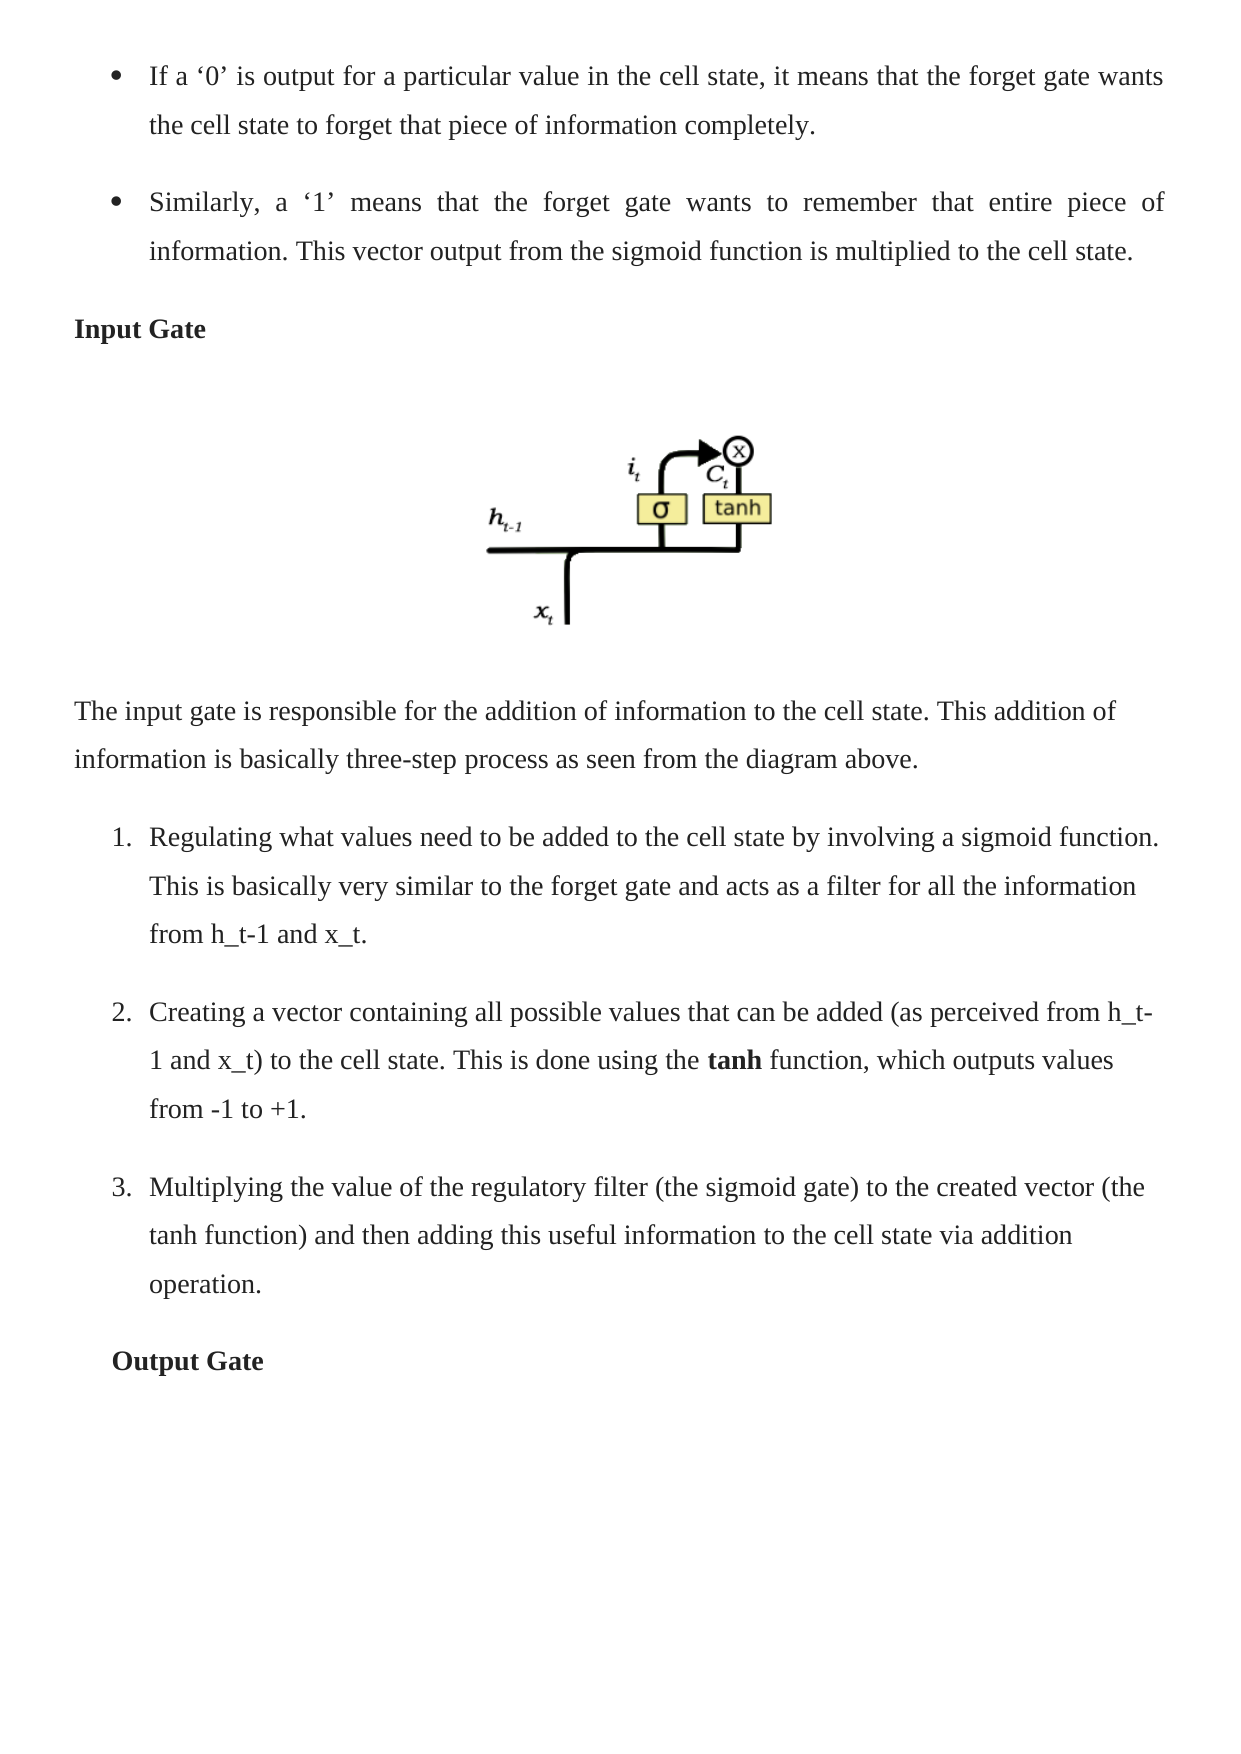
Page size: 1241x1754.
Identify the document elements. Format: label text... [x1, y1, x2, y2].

list Multiplying the value of the regulatory filter (the sigmoid gate) to the created vector (the tanh function) and then adding this useful information to the cell state via addition operation. [111, 1170, 1167, 1299]
list Creating a vector containing all possible values that can be added (as perceived from h_t-1 and x_t) to the cell state. This is done using the tanh function, which outputs values from -1 to +1. [111, 995, 1167, 1124]
list Regulating what values need to be added to the cell state by involving a sigmoid function. This is basically very similar to the forget gate and acts as a filter for all the information from h_t-1 and x_t. [111, 820, 1167, 949]
text Input Gate [74, 312, 1167, 344]
list If a ‘0’ is output for a particular value in the cell state, it means that the forget gate wants the cell state to forget that piece of information completely. [111, 59, 1167, 140]
text Output Gate [111, 1344, 1167, 1377]
picture [422, 389, 819, 651]
text The input gate is responsible for the addition of information to the cell state. This addition of information is basically three-step process as seen from the diagram above. [74, 694, 1167, 775]
list Similarly, a ‘1’ means that the forget gate wants to remember that entire piece of information. This vector output from the sigmoid function is multiplied to the cell state. [111, 185, 1167, 266]
